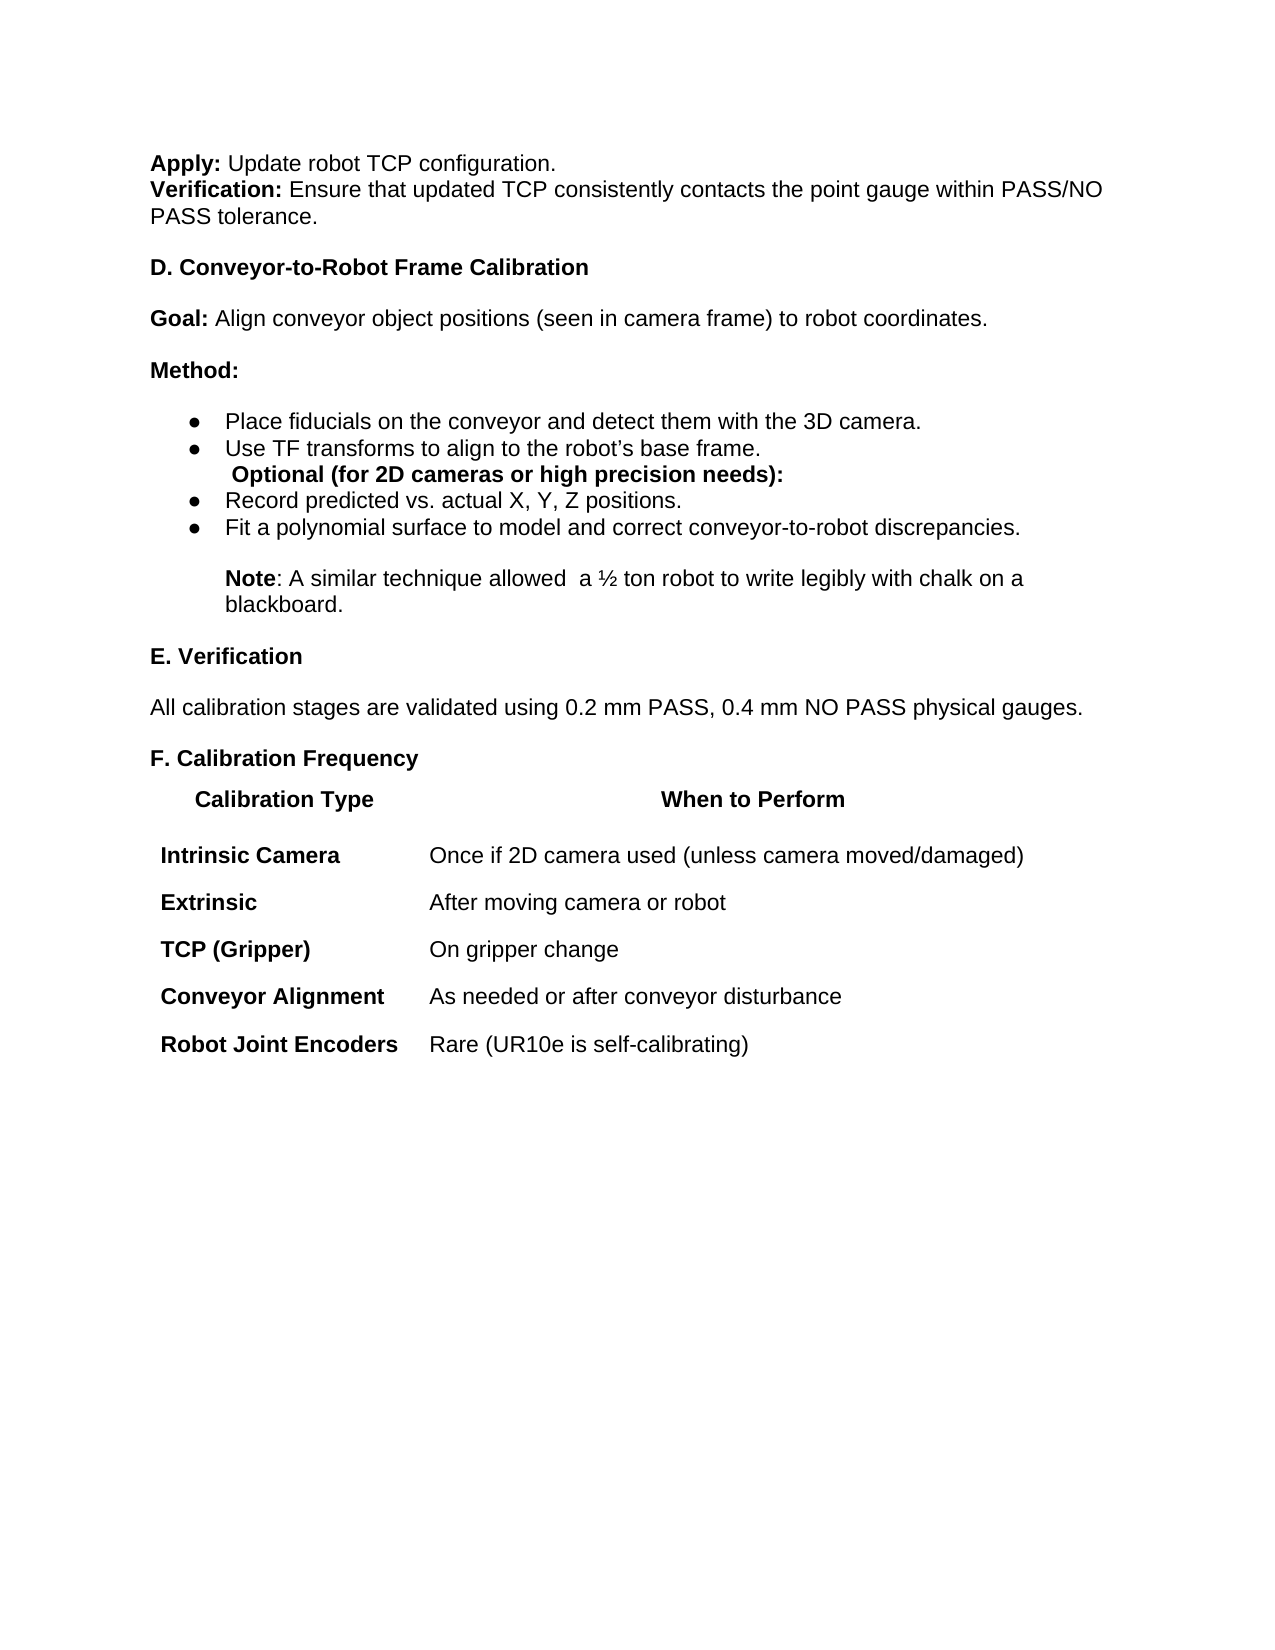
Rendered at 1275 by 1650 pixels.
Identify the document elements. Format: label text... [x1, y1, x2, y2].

table_header Calibration Type [150, 776, 419, 831]
subtitle E. Verification [150, 643, 1125, 669]
list Place fiducials on the conveyor and detect them with the 3D camera. [187, 408, 1125, 434]
list Record predicted vs. actual X, Y, Z positions. [187, 487, 1125, 513]
table_cell After moving camera or robot [419, 879, 1087, 926]
text Apply: Update robot TCP configuration. Verification: Ensure that updated TCP consistently contacts the point gauge within PASS/NO PASS tolerance. [150, 150, 1125, 229]
table_cell On gripper change [419, 926, 1087, 973]
subtitle D. Conveyor-to-Robot Frame Calibration [150, 254, 1125, 280]
list Use TF transforms to align to the robot’s base frame. Optional (for 2D cameras or high precision needs): [187, 434, 1125, 487]
table_cell Intrinsic Camera [150, 831, 419, 878]
subtitle F. Calibration Frequency [150, 745, 1125, 772]
table_cell Conveyor Alignment [150, 973, 419, 1020]
text Note: A similar technique allowed a ½ ton robot to write legibly with chalk on a blackboard. [225, 565, 1125, 618]
table_cell Once if 2D camera used (unless camera moved/damaged) [419, 831, 1087, 878]
text All calibration stages are validated using 0.2 mm PASS, 0.4 mm NO PASS physical gauges. [150, 694, 1125, 720]
table_cell Robot Joint Encoders [150, 1020, 419, 1090]
text Method: [150, 357, 1125, 383]
list Fit a polynomial surface to model and correct conveyor-to-robot discrepancies. [187, 513, 1125, 540]
table_cell Extrinsic [150, 879, 419, 926]
table_cell As needed or after conveyor disturbance [419, 973, 1087, 1020]
table_cell Rare (UR10e is self-calibrating) [419, 1020, 1087, 1090]
table_cell TCP (Gripper) [150, 926, 419, 973]
text Goal: Align conveyor object positions (seen in camera frame) to robot coordinates. [150, 305, 1125, 332]
table_header When to Perform [419, 776, 1087, 831]
